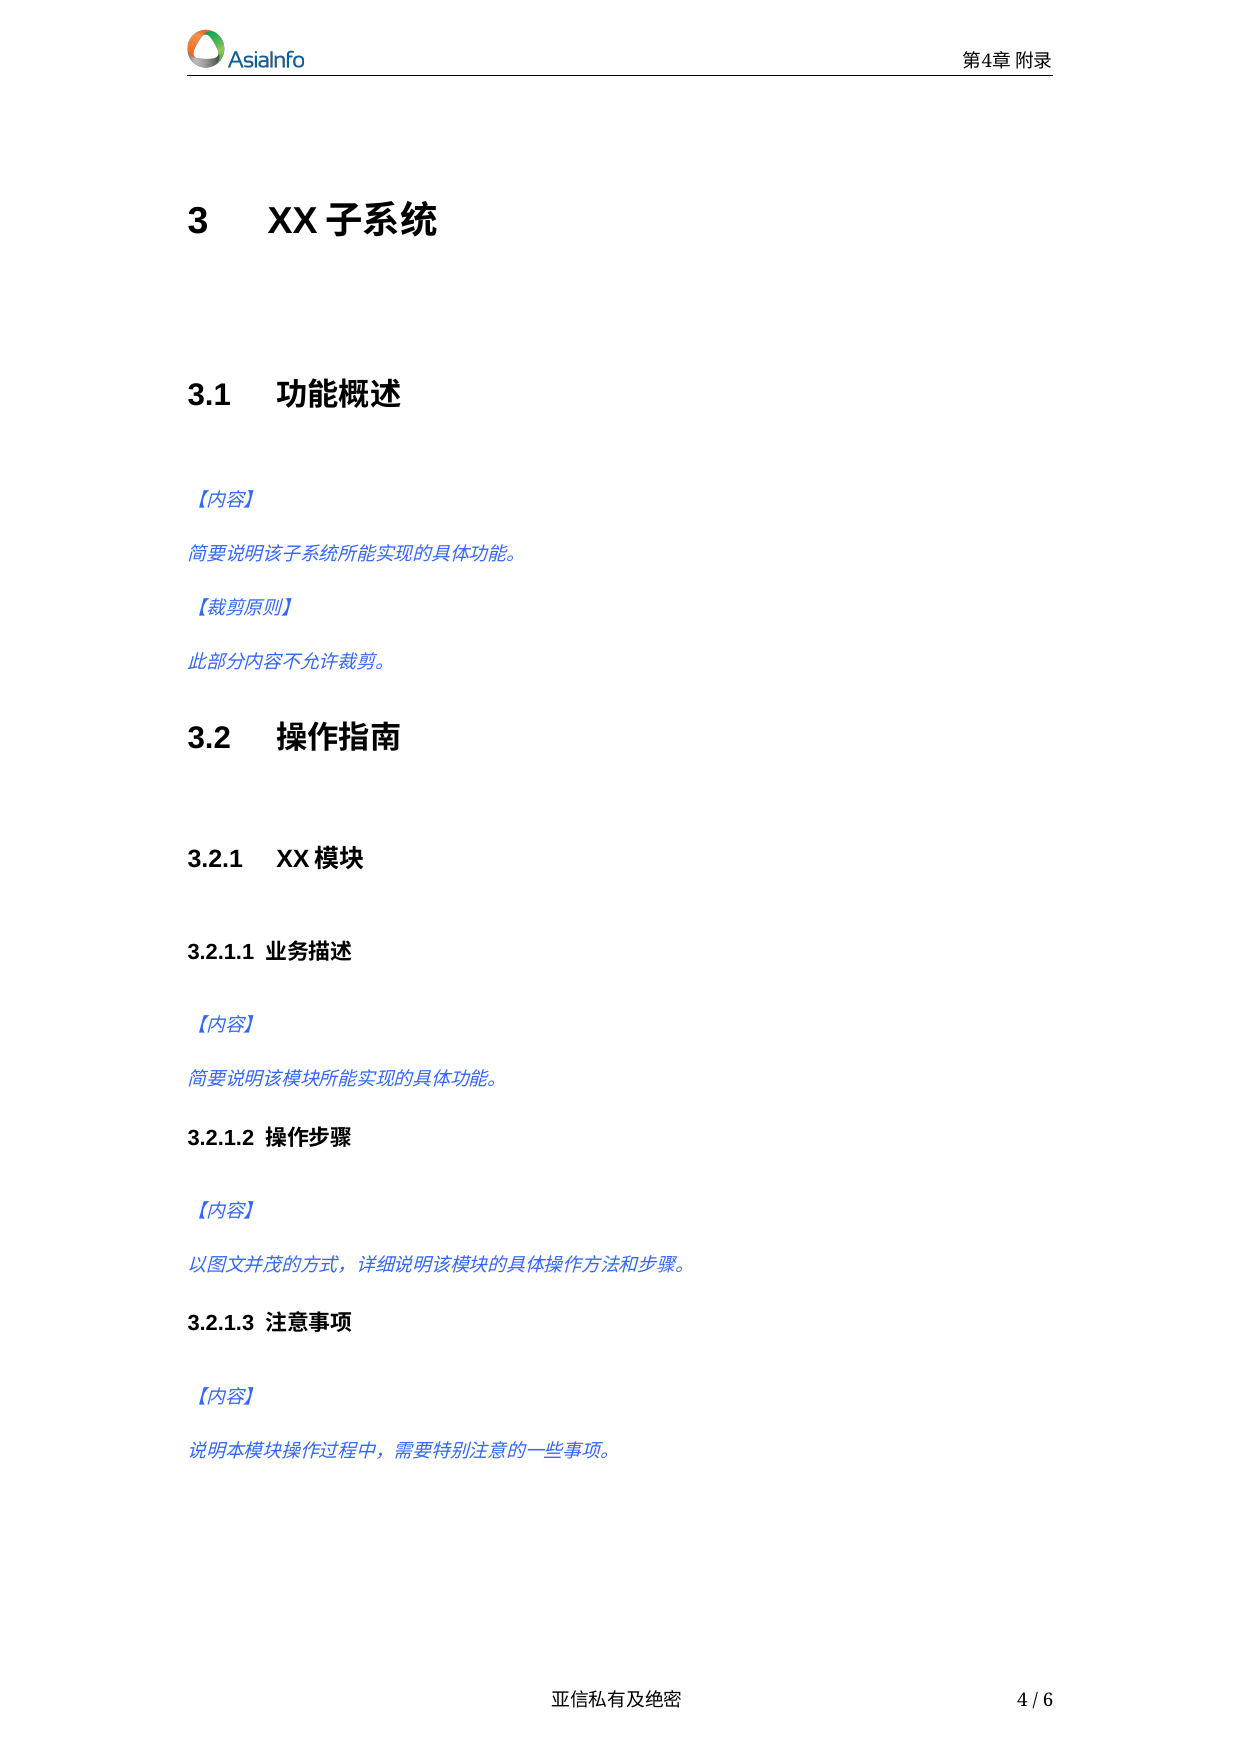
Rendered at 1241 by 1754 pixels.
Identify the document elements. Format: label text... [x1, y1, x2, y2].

subtitle XX模块 [187, 824, 1053, 890]
subtitle 注意事项 [187, 1304, 1053, 1338]
text 说明本模块操作过程中，需要特别注意的一些事项。 [187, 1432, 1053, 1465]
subtitle 功能概述 [187, 359, 1053, 425]
subtitle 操作步骤 [187, 1119, 1053, 1152]
subtitle 业务描述 [187, 933, 1053, 966]
text 【内容】 [187, 482, 1053, 515]
text 简要说明该子系统所能实现的具体功能。 [187, 536, 1053, 569]
text 简要说明该模块所能实现的具体功能。 [187, 1061, 1053, 1094]
text 以图文并茂的方式，详细说明该模块的具体操作方法和步骤。 [187, 1247, 1053, 1279]
subtitle 操作指南 [187, 701, 1053, 767]
text 此部分内容不允许裁剪。 [187, 643, 1053, 676]
subtitle XX子系统 [187, 184, 1053, 250]
text 【内容】 [187, 1007, 1053, 1040]
text 【内容】 [187, 1378, 1053, 1411]
picture [187, 29, 305, 68]
text 【裁剪原则】 [187, 589, 1053, 622]
text 【内容】 [187, 1193, 1053, 1226]
